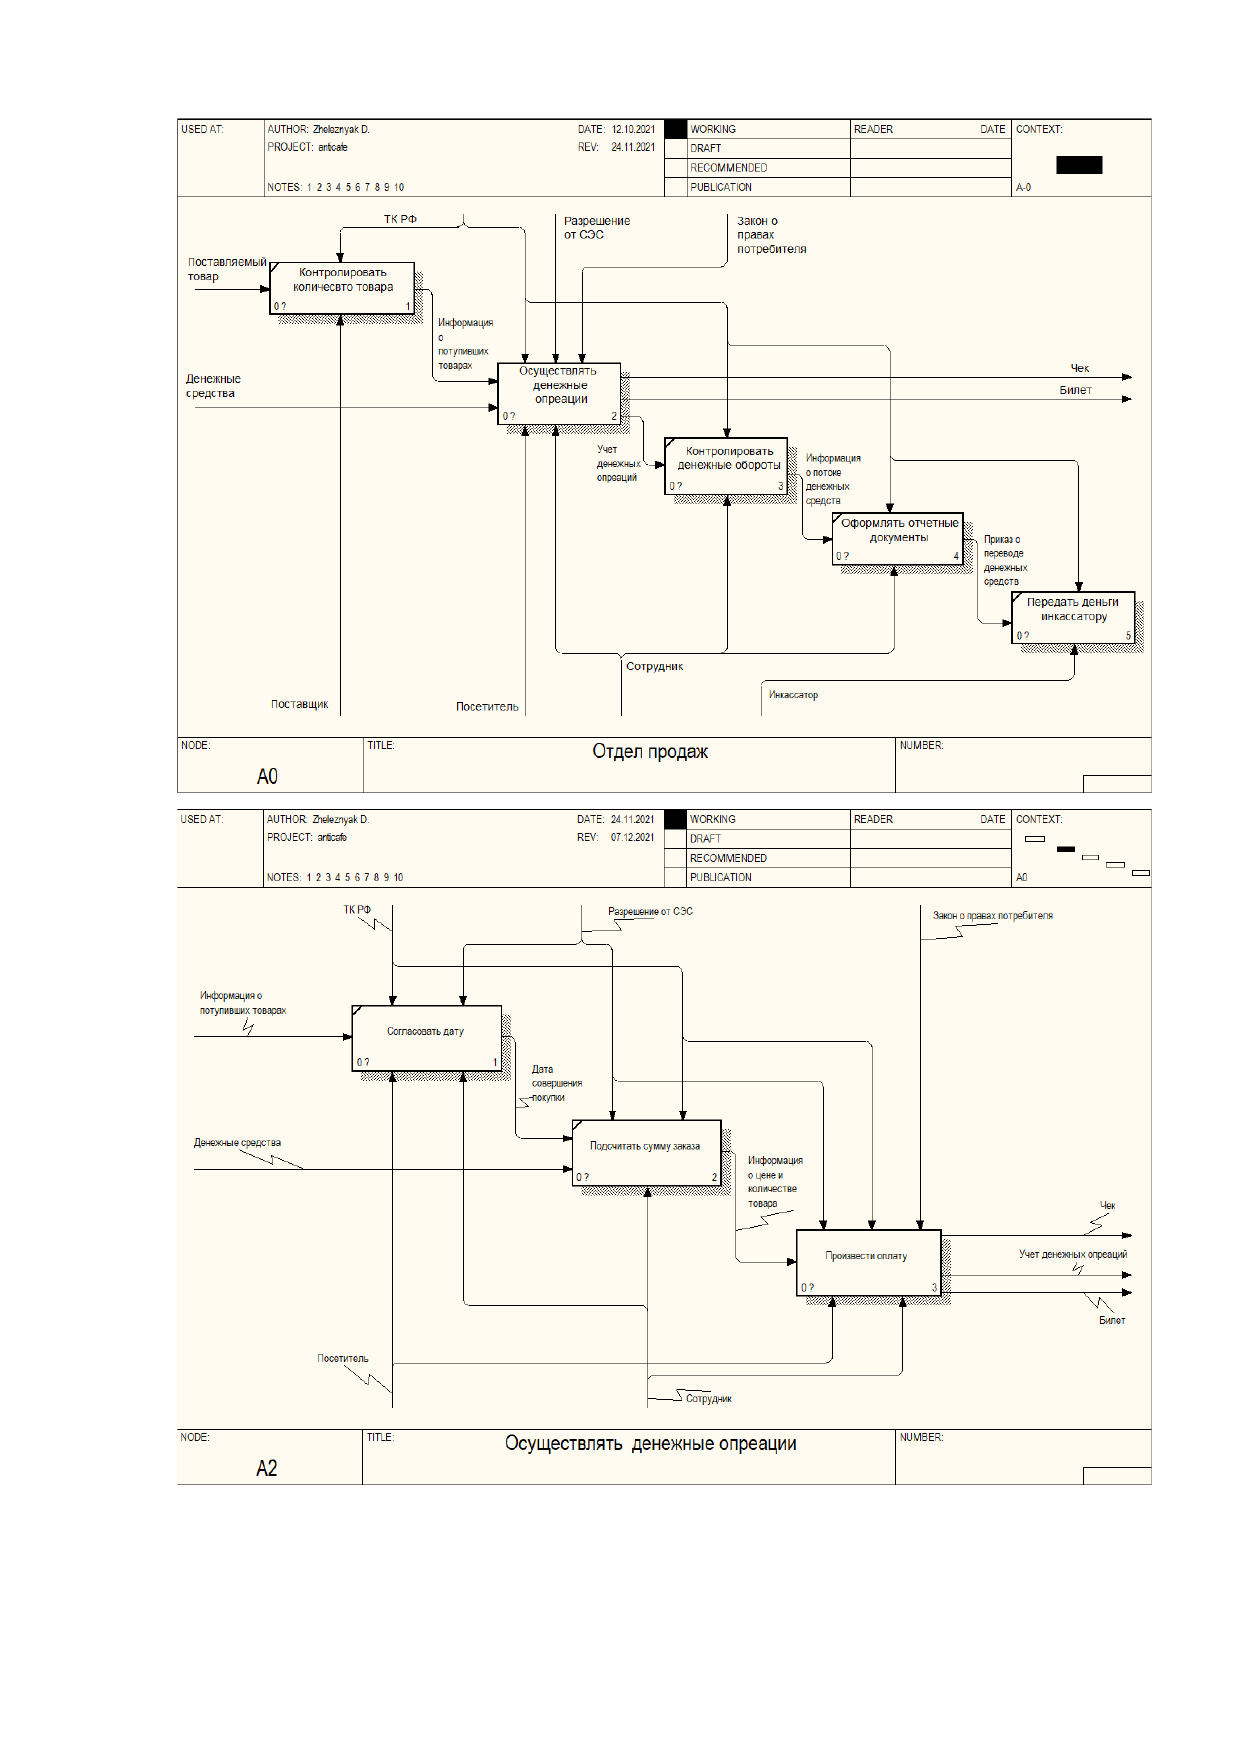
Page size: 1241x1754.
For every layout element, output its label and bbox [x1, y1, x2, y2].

picture [177, 118, 1152, 793]
picture [177, 809, 1152, 1485]
